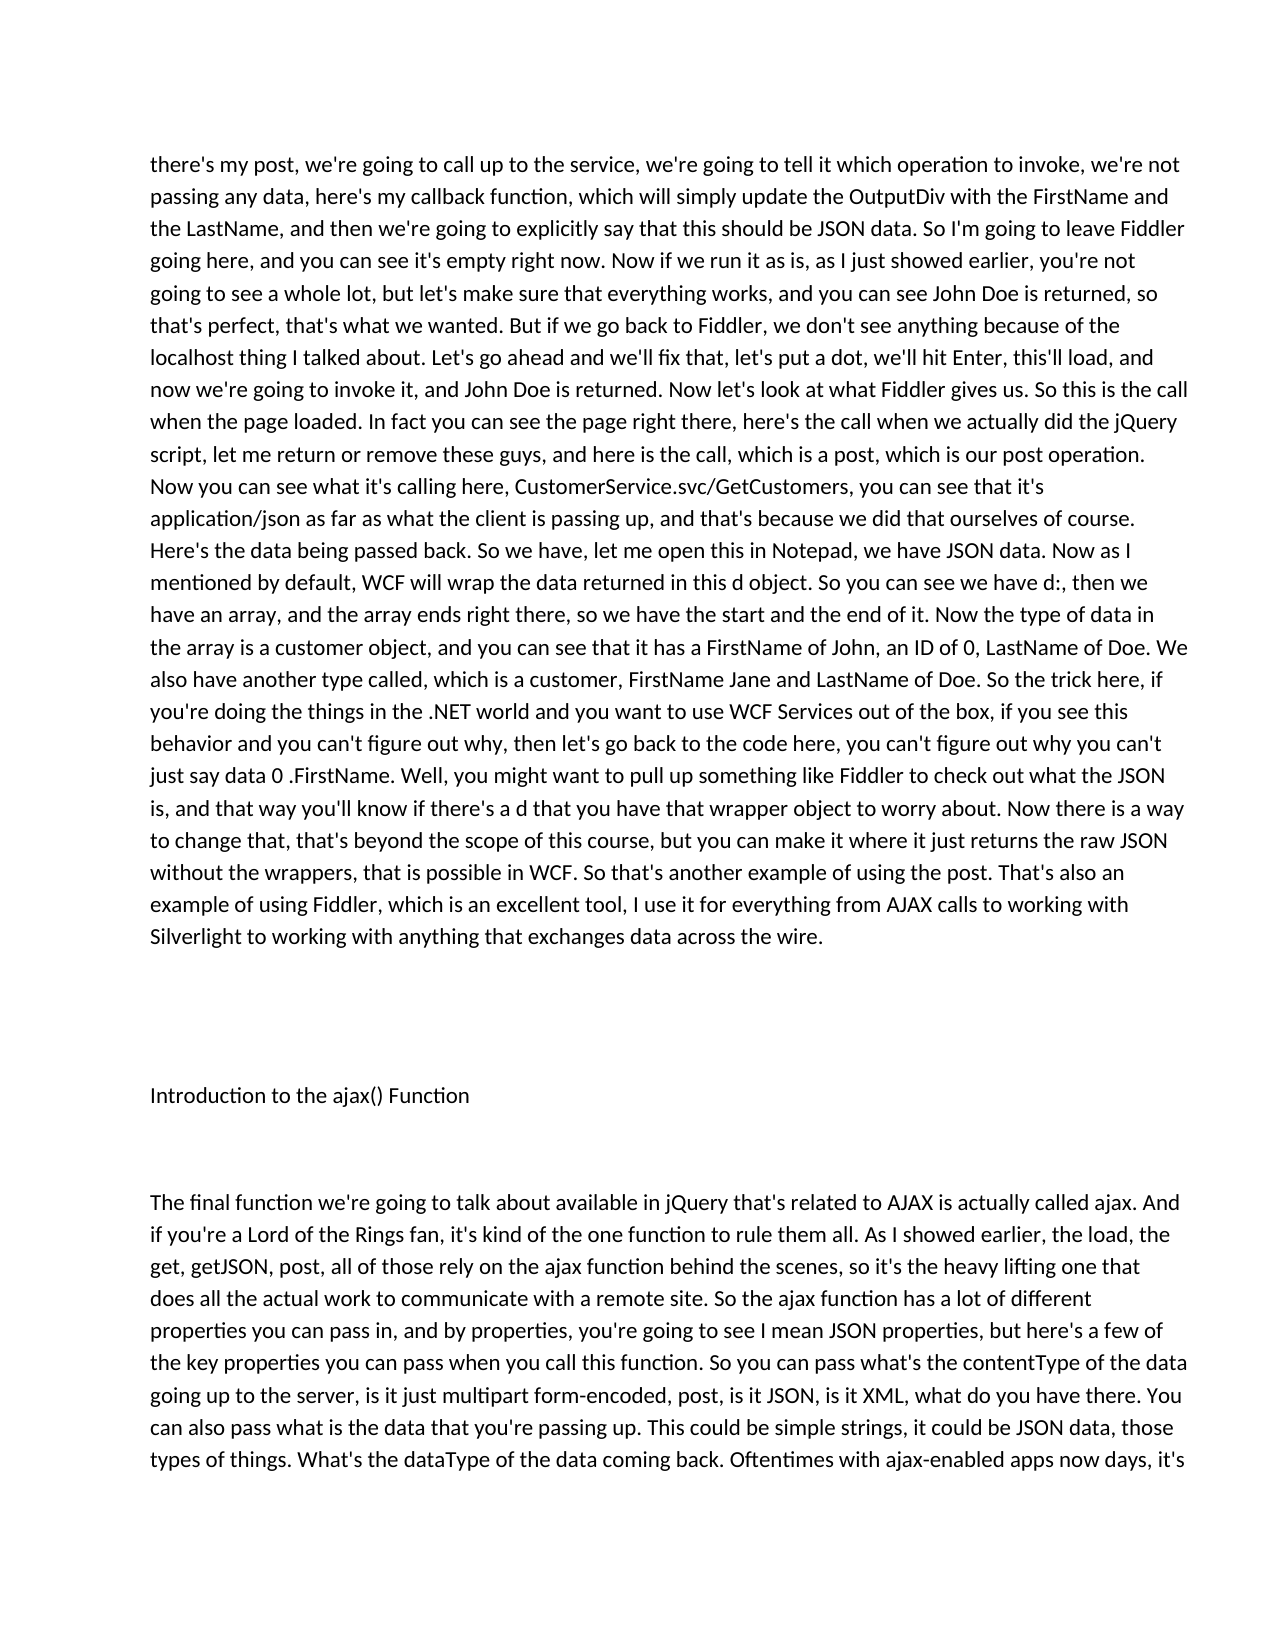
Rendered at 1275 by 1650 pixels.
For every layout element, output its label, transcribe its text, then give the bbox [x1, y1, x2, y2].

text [150, 150, 1191, 951]
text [150, 1188, 1191, 1473]
text Introduction to the ajax() Function [150, 1082, 1191, 1109]
